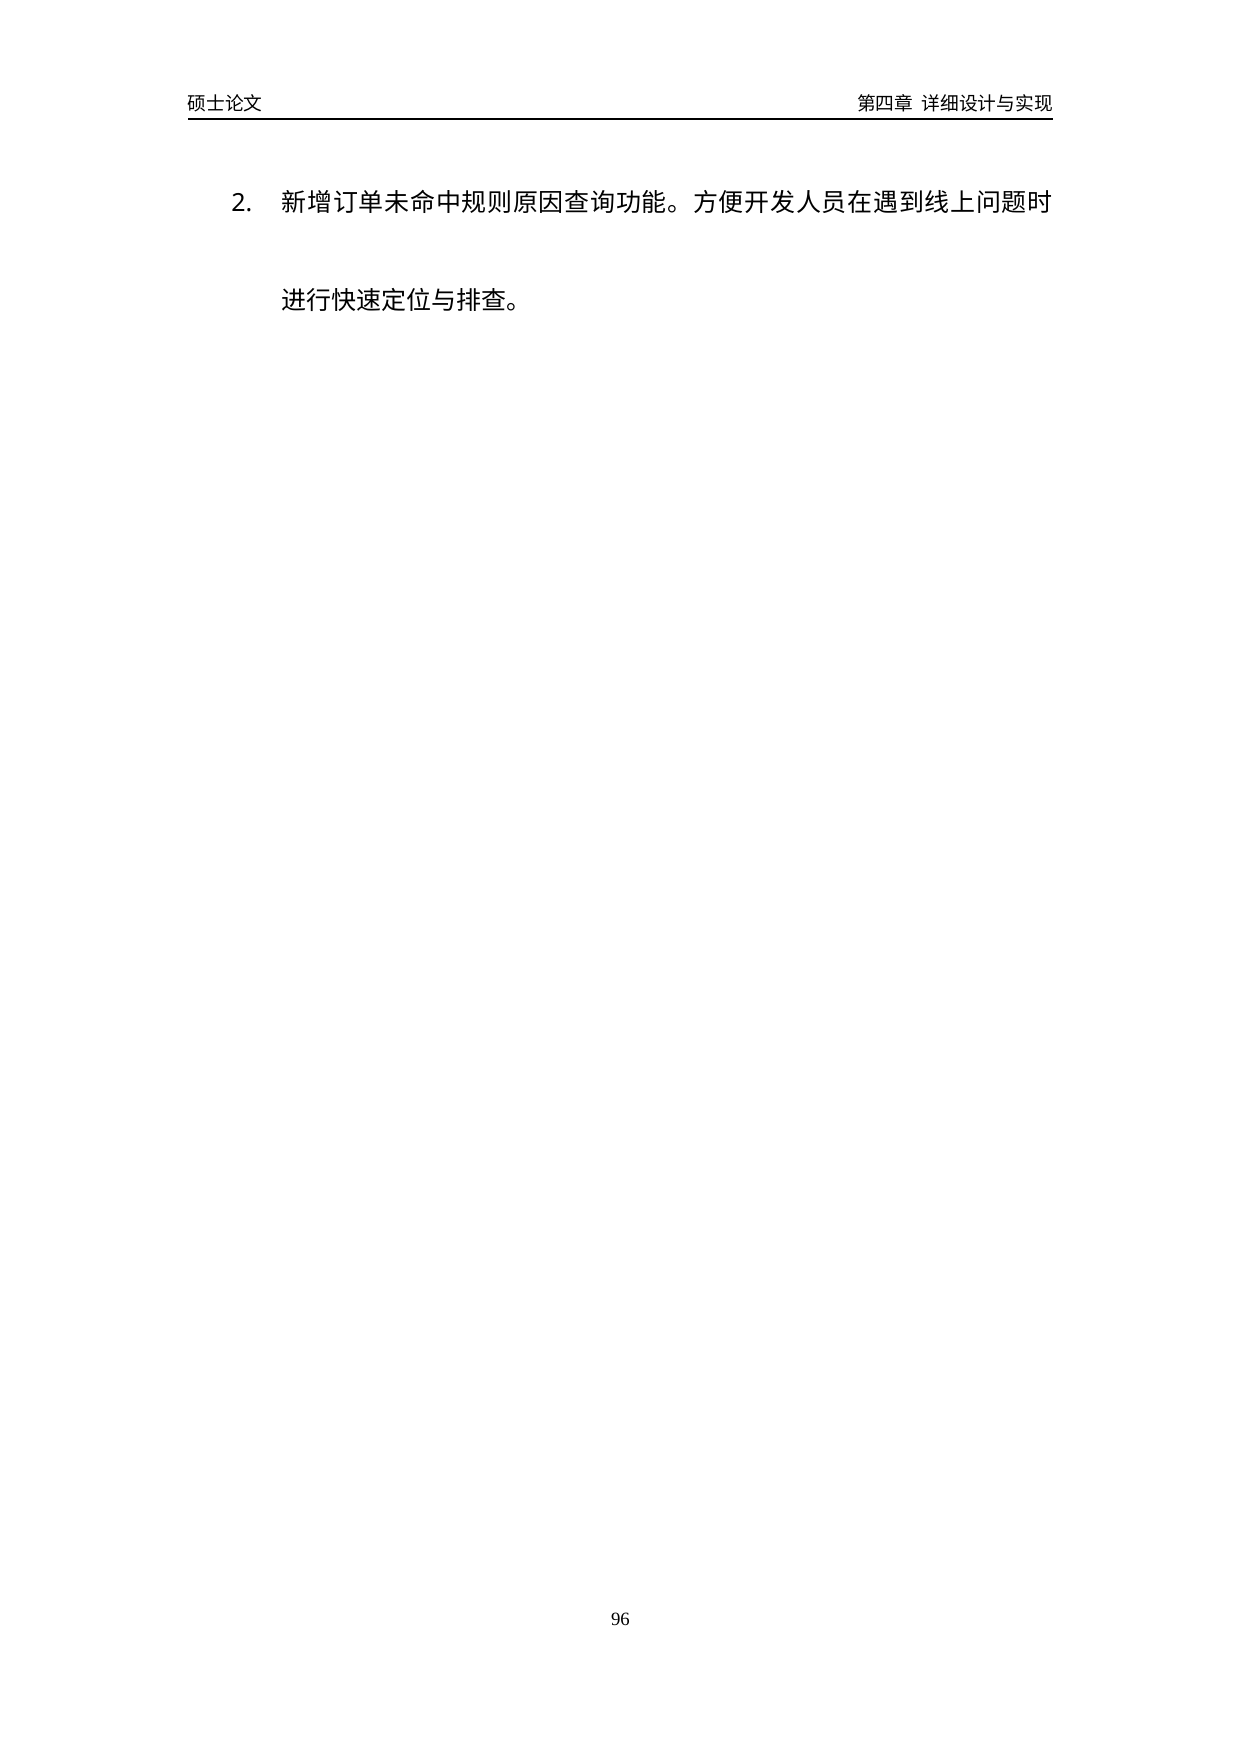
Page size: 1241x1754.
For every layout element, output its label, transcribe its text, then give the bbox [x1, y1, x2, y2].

list 新增订单未命中规则原因查询功能。方便开发人员在遇到线上问题时进行快速定位与排查。 [231, 168, 1053, 331]
